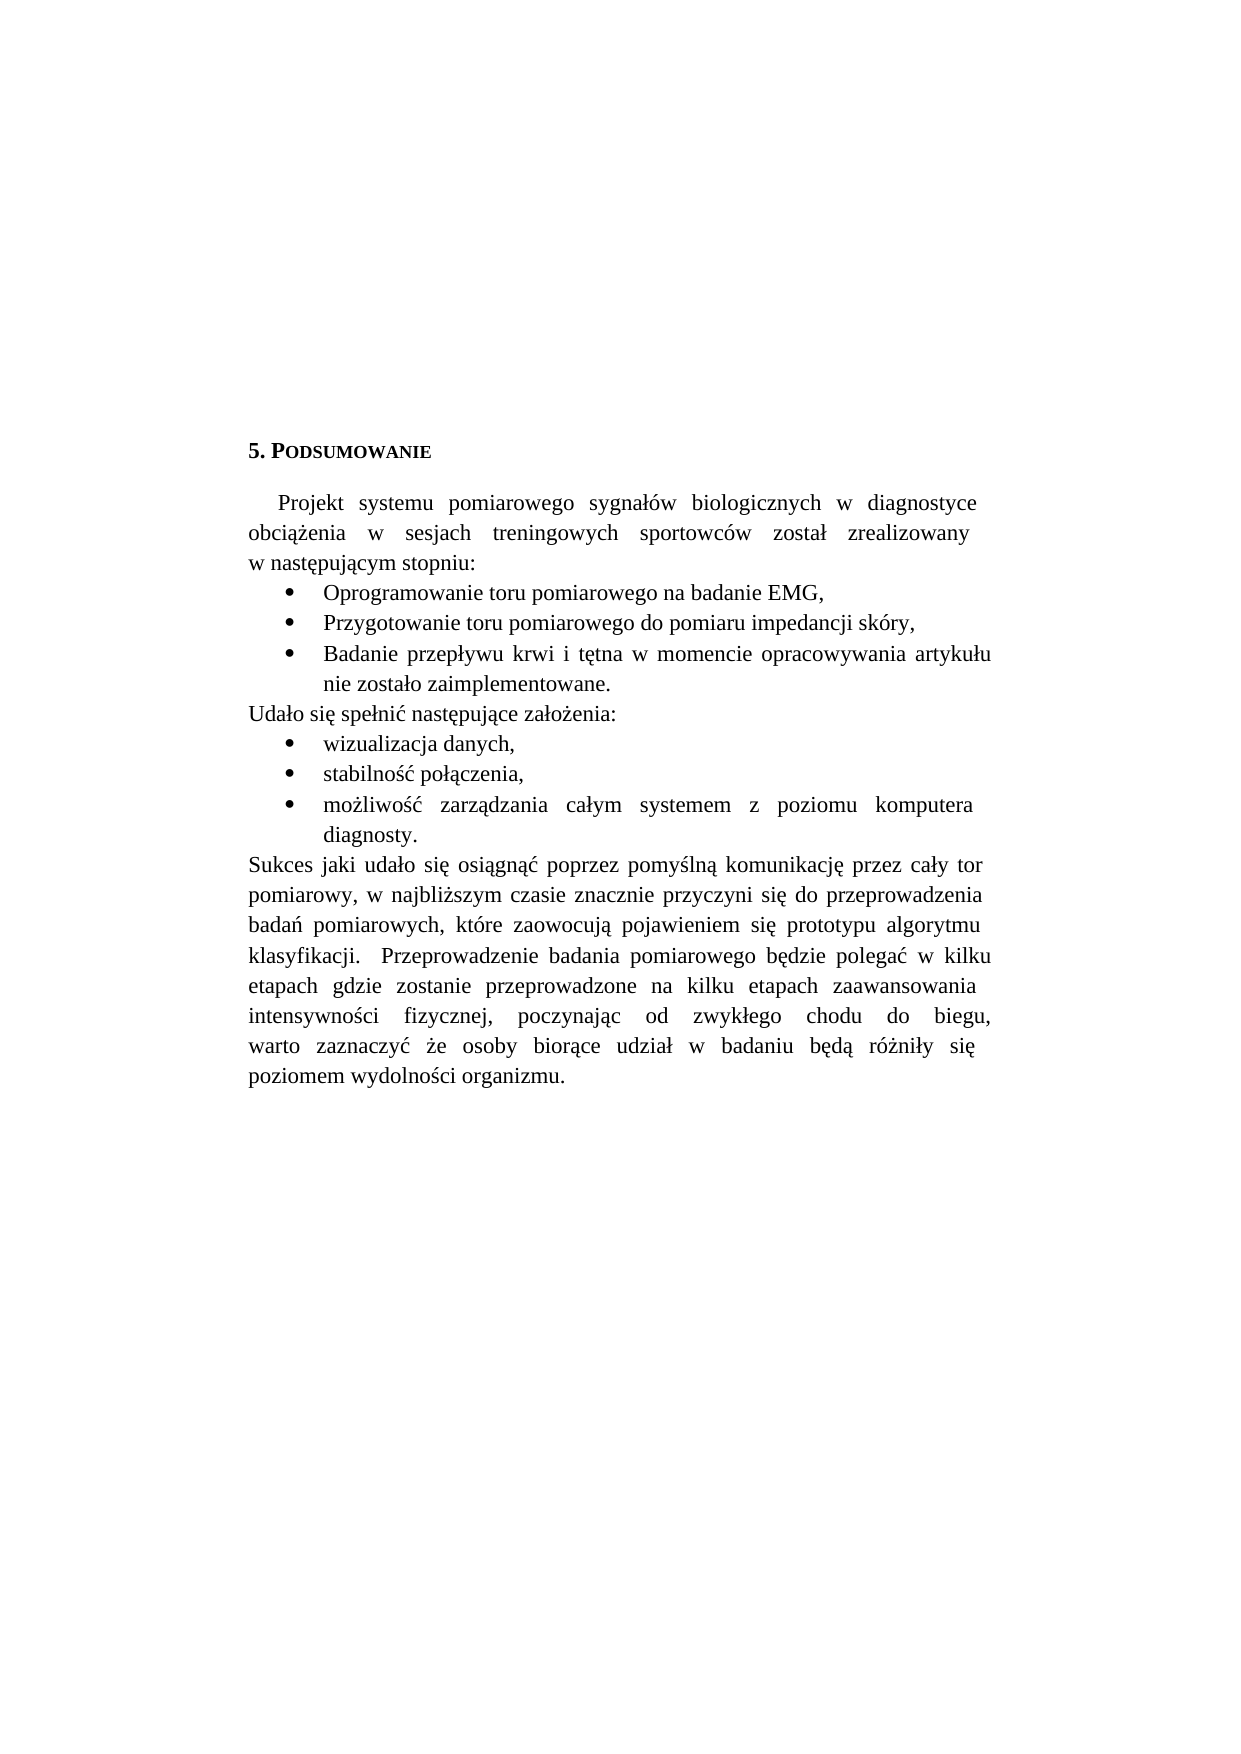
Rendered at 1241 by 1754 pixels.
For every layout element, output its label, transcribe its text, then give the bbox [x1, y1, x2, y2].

text Projekt systemu pomiarowego sygnałów biologicznych w diagnostyce obciążenia w sesjach treningowych sportowców został zrealizowany w następującym stopniu: [248, 488, 992, 575]
list Oprogramowanie toru pomiarowego na badanie EMG, [286, 579, 992, 606]
list wizualizacja danych, [286, 730, 992, 757]
list możliwość zarządzania całym systemem z poziomu komputera diagnosty. [286, 791, 992, 847]
list Przygotowanie toru pomiarowego do pomiaru impedancji skóry, [286, 609, 992, 636]
list Badanie przepływu krwi i tętna w momencie opracowywania artykułu nie zostało zaimplementowane. [286, 639, 992, 696]
list Sukces jaki udało się osiągnąć poprzez pomyślną komunikację przez cały tor pomiarowy, w najbliższym czasie znacznie przyczyni się do przeprowadzenia badań pomiarowych, które zaowocują pojawieniem się prototypu algorytmu klasyfikacji. Przeprowadzenie badania pomiarowego będzie polegać w kilku etapach gdzie zostanie przeprowadzone na kilku etapach zaawansowania intensywności fizycznej, poczynając od zwykłego chodu do biegu, warto zaznaczyć że osoby biorące udział w badaniu będą różniły się poziomem wydolności organizmu. [248, 851, 992, 1089]
text 5. Podsumowanie [248, 437, 992, 463]
list stabilność połączenia, [286, 760, 992, 787]
list Udało się spełnić następujące założenia: [248, 700, 992, 726]
